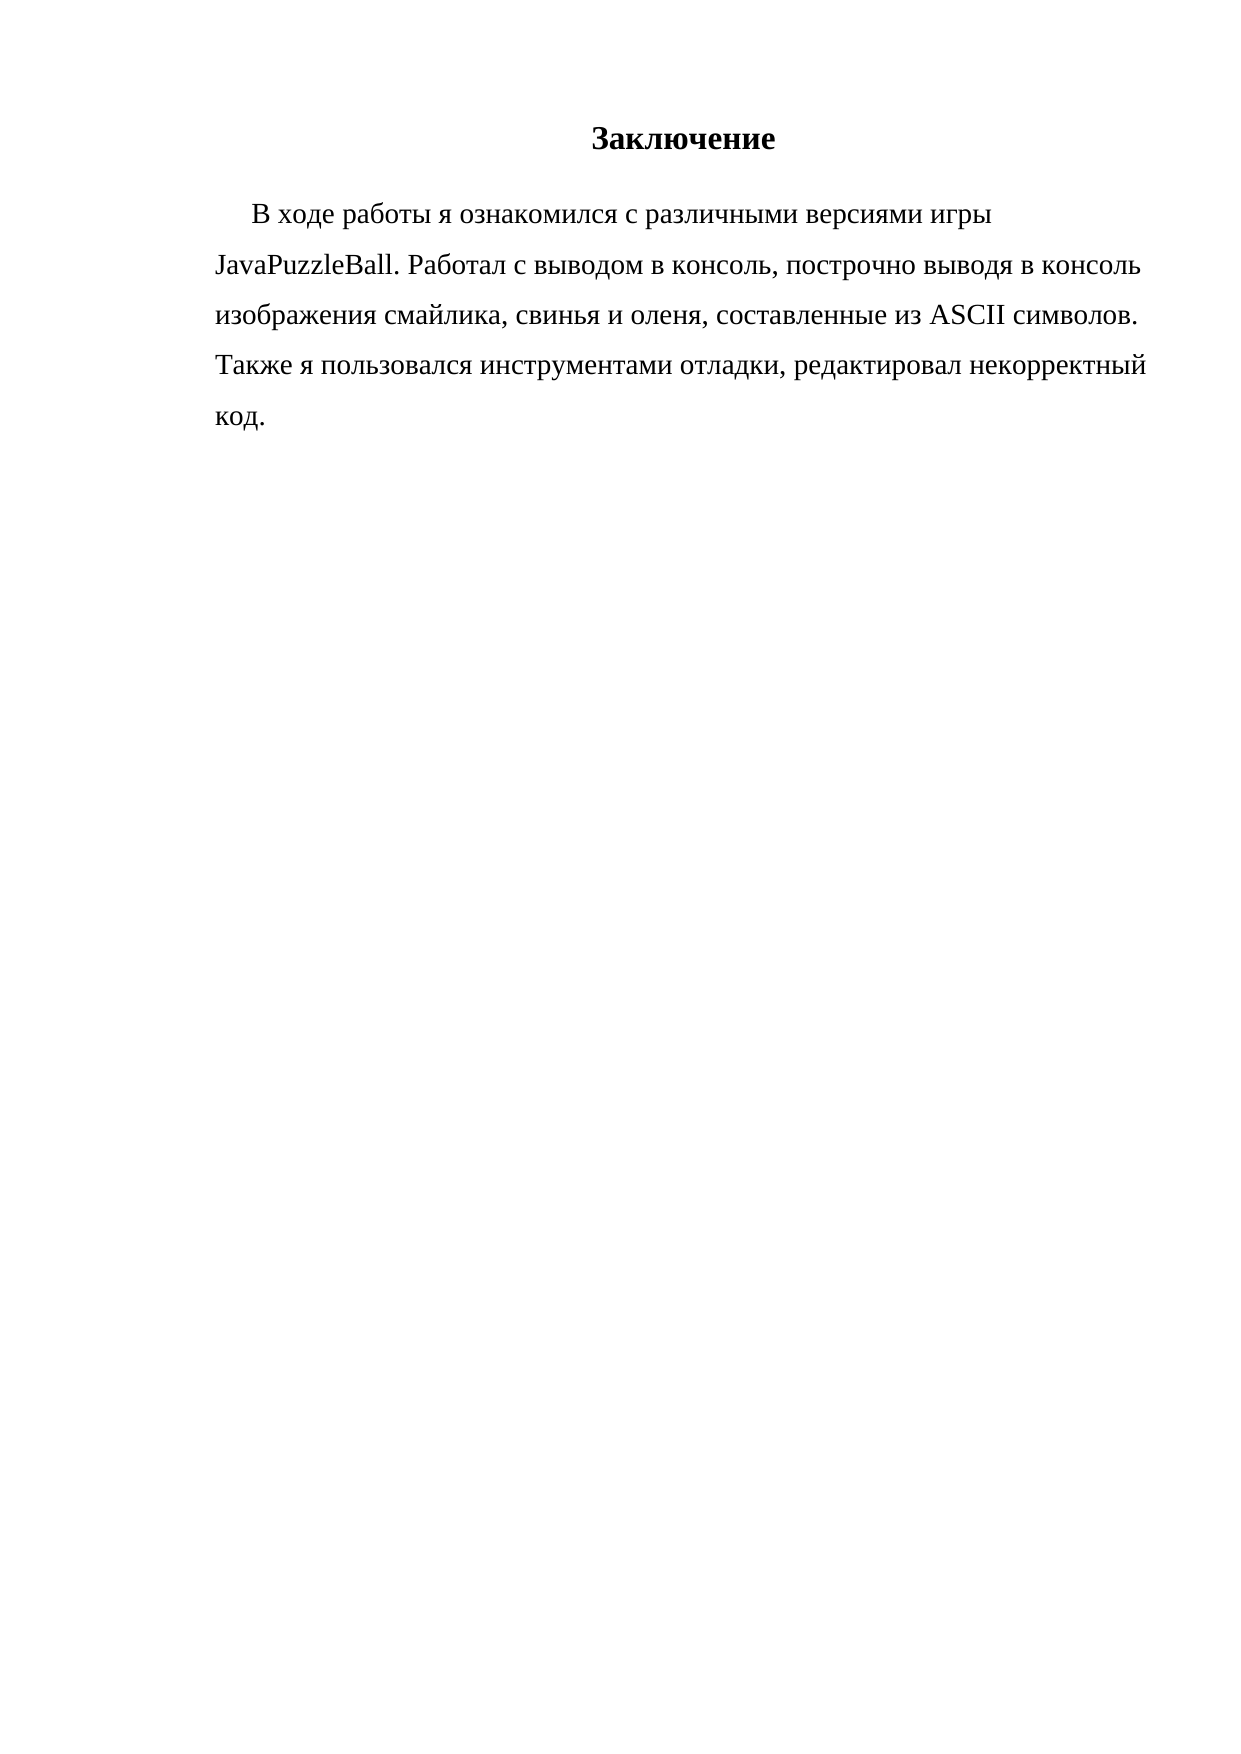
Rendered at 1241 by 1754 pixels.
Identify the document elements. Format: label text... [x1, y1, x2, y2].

text Заключение [215, 118, 1152, 156]
text В ходе работы я ознакомился с различными версиями игры JavaPuzzleBall. Работал с выводом в консоль, построчно выводя в консоль изображения смайлика, свинья и оленя, составленные из ASCII символов. Также я пользовался инструментами отладки, редактировал некорректный код. [215, 196, 1152, 431]
